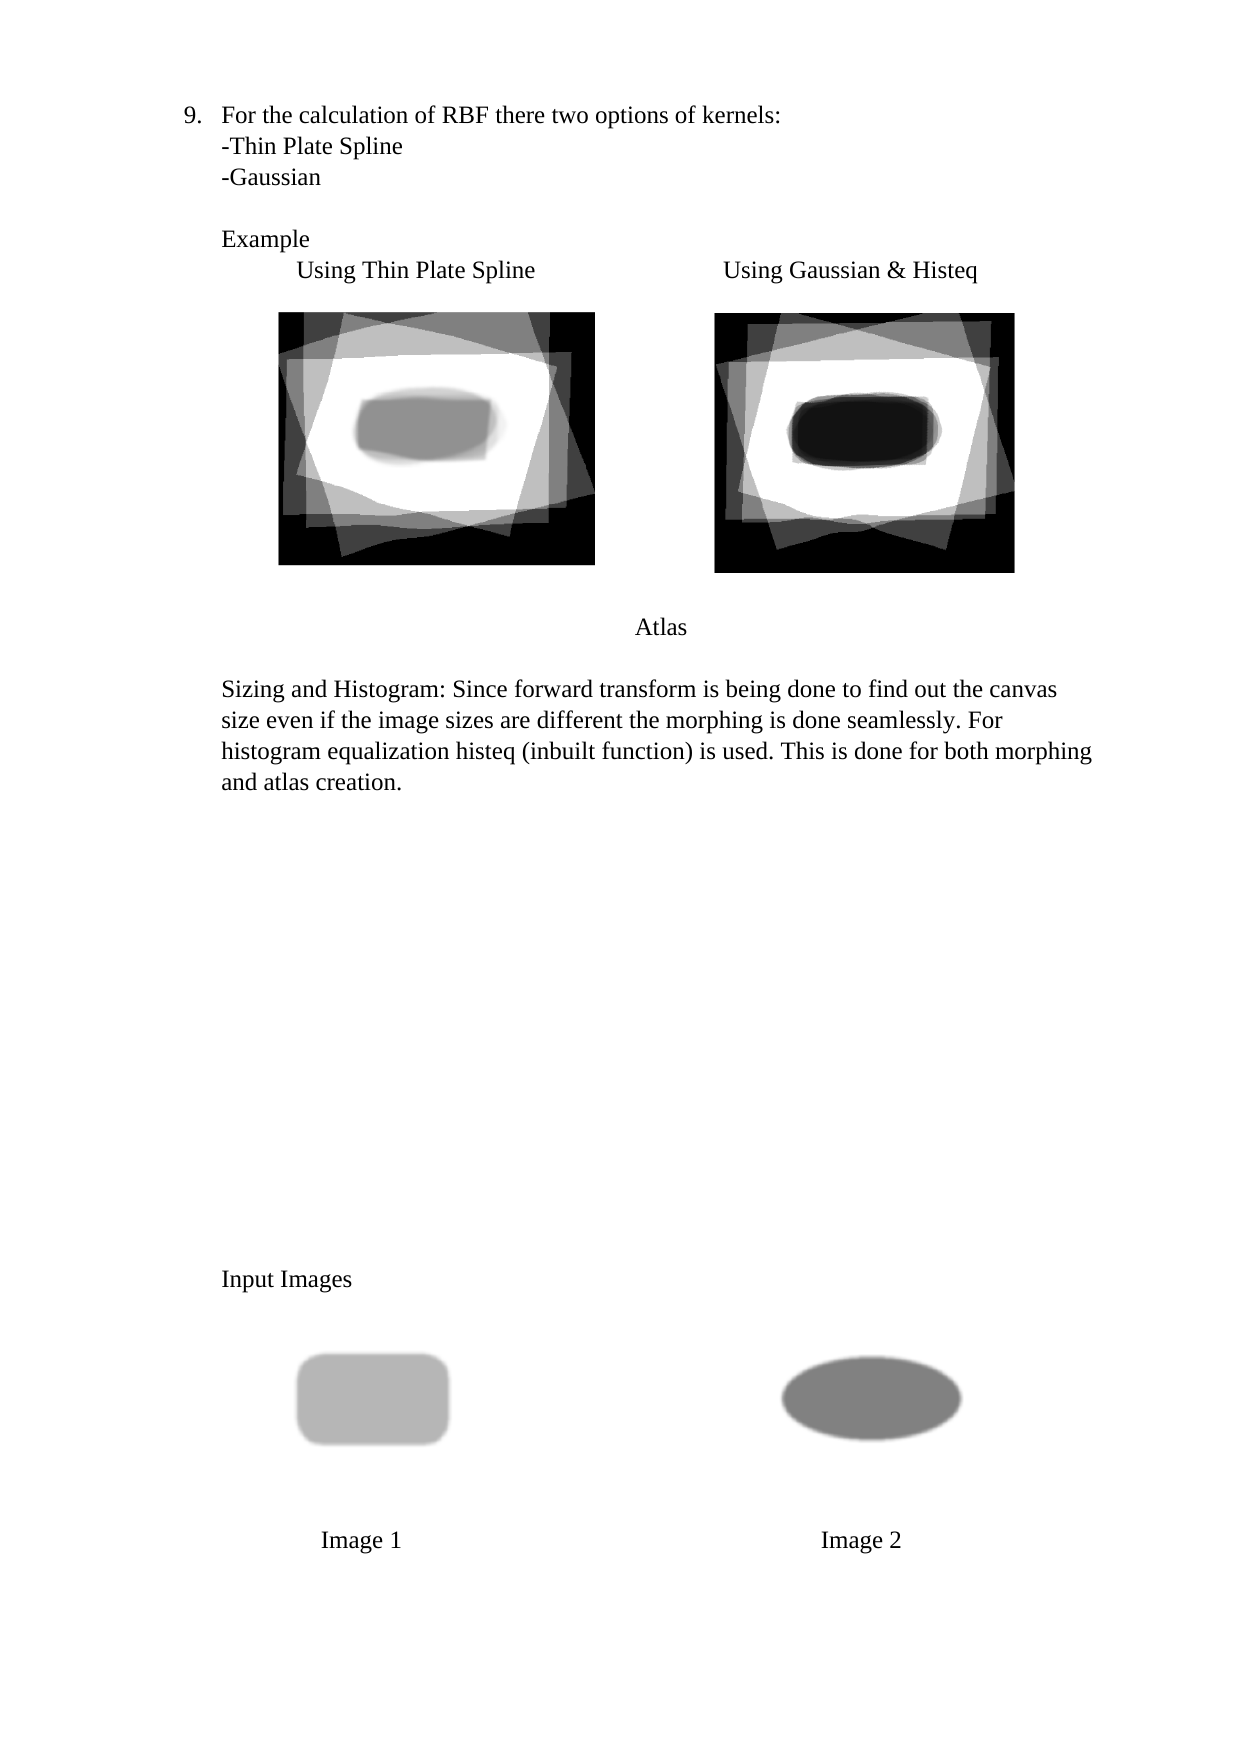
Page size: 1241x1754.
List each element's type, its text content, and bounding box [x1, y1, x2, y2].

picture [221, 1295, 525, 1523]
list Image 1 Image 2 [289, 1525, 1101, 1554]
list Atlas [221, 612, 1101, 641]
picture [221, 286, 1077, 611]
list Input Images [221, 1264, 1101, 1293]
list Example Using Thin Plate Spline Using Gaussian & Histeq [221, 224, 1101, 284]
picture [724, 1296, 1026, 1523]
list For the calculation of RBF there two options of kernels: -Thin Plate Spline [183, 100, 1101, 159]
list Sizing and Histogram: Since forward transform is being done to find out the canvas size even if the image sizes are different the morphing is done seamlessly. For histogram equalization histeq (inbuilt function) is used. This is done for both morphing and atlas creation. [221, 674, 1101, 796]
list -Gaussian [221, 162, 1101, 191]
